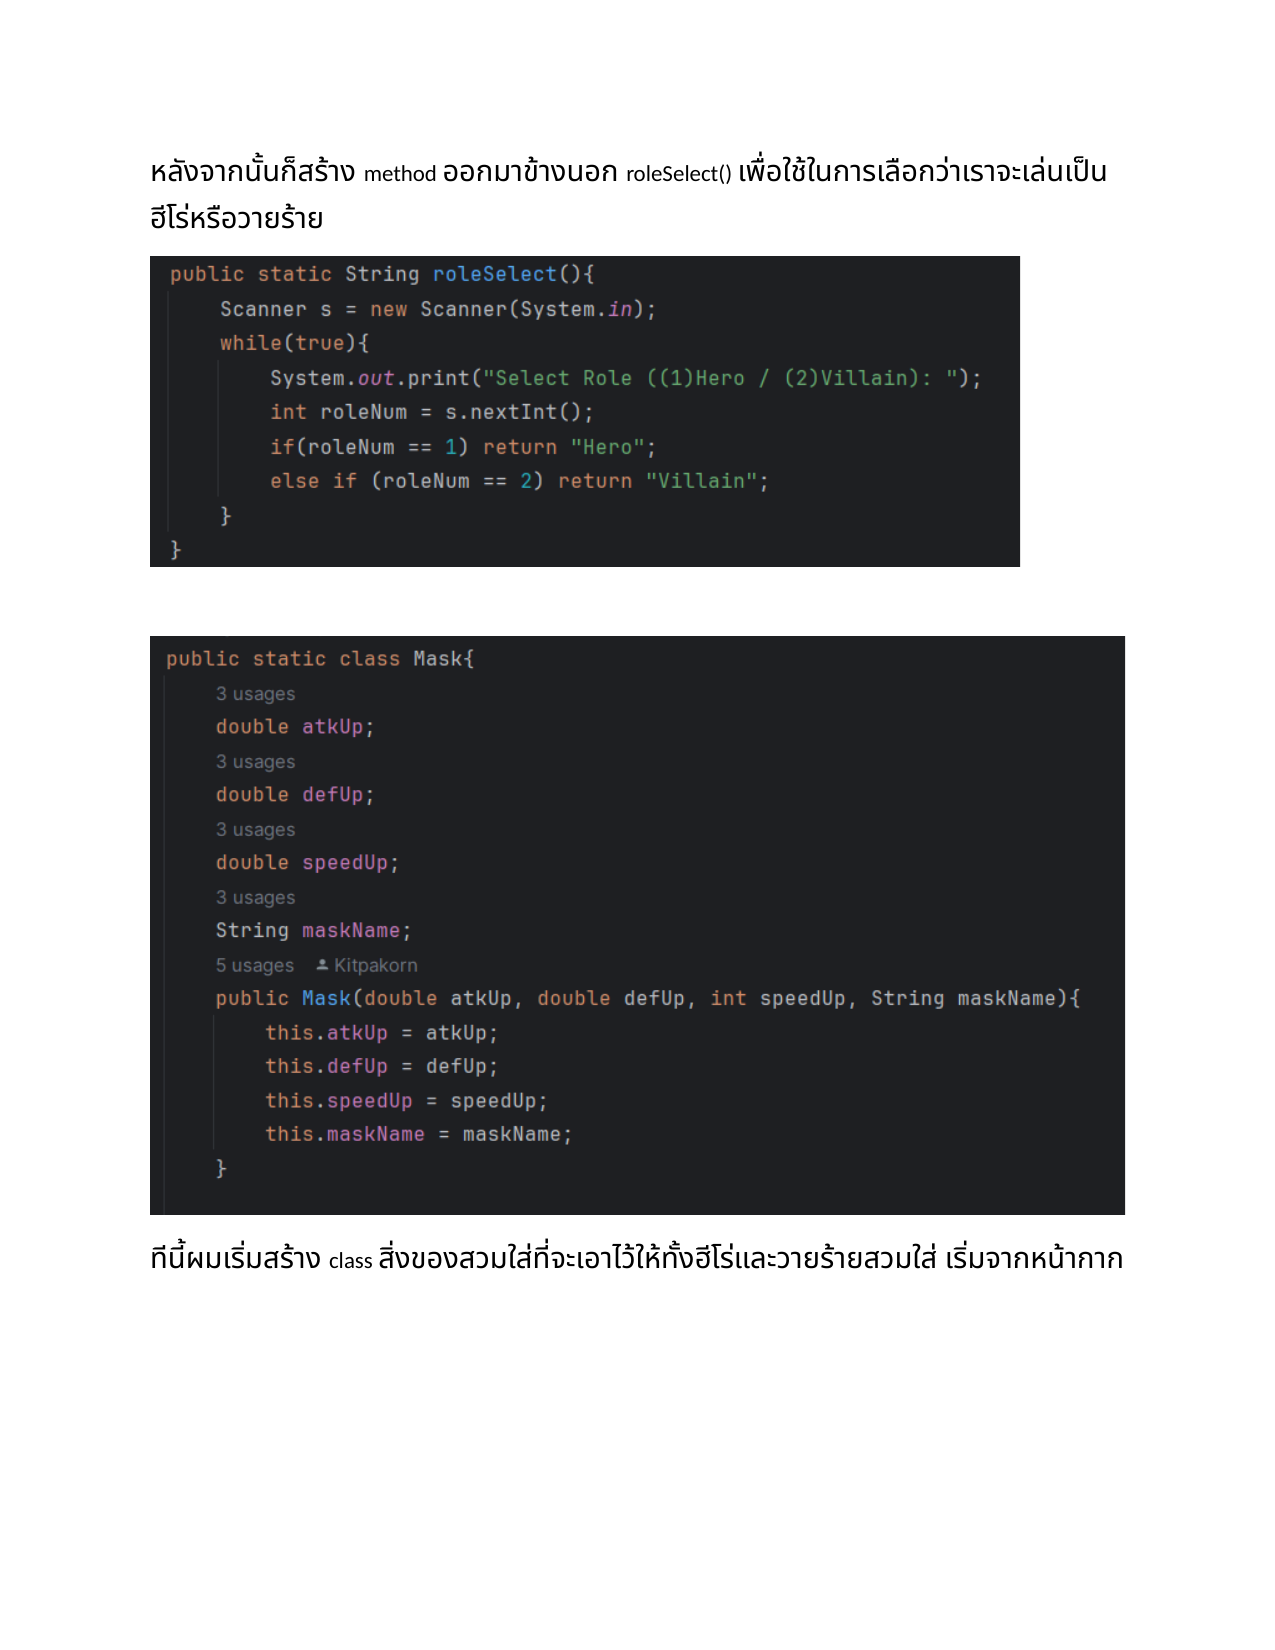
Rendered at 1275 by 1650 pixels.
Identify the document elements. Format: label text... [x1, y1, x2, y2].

picture [150, 636, 1125, 1215]
picture [150, 256, 1021, 567]
text หลังจากนั้นก็สร้าง method ออกมาข้างนอก roleSelect() เพื่อใช้ในการเลือกว่าเราจะเล่นเป็นฮีโร่หรือวายร้าย [150, 150, 1125, 242]
text ทีนี้ผมเริ่มสร้าง class สิ่งของสวมใส่ที่จะเอาไว้ให้ทั้งฮีโร่และวายร้ายสวมใส่ เริ่มจากหน้ากาก [150, 1215, 1125, 1281]
